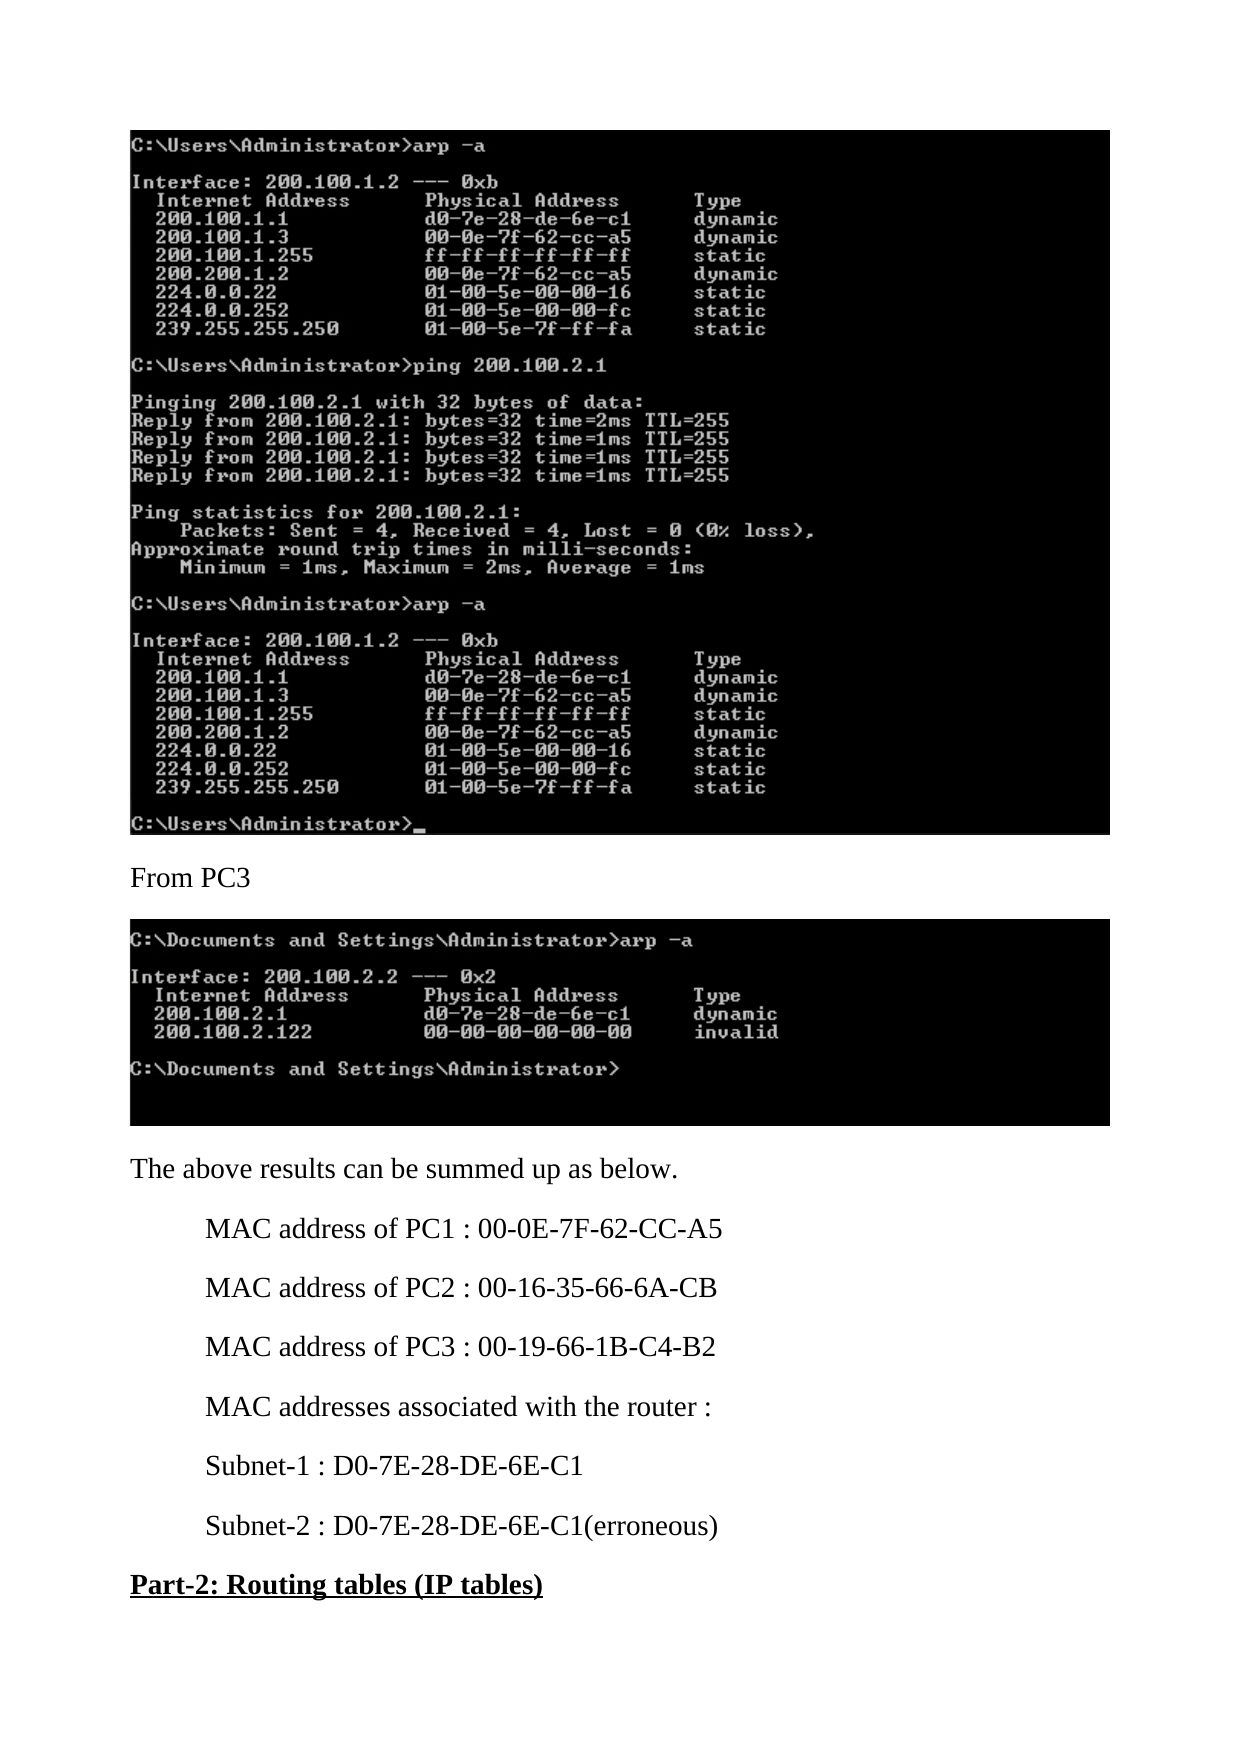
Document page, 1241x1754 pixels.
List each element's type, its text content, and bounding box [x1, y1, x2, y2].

text The above results can be summed up as below. [130, 1151, 1162, 1185]
text MAC address of PC3 : 00-19-66-1B-C4-B2 [205, 1329, 1162, 1363]
text MAC addresses associated with the router : [205, 1389, 1162, 1422]
text Part-2: Routing tables (IP tables) [130, 1567, 1162, 1601]
picture [129, 919, 1110, 1126]
text Subnet-1 : D0-7E-28-DE-6E-C1 [205, 1448, 1162, 1482]
picture [129, 130, 1110, 835]
text From PC3 [130, 860, 1162, 894]
text MAC address of PC1 : 00-0E-7F-62-CC-A5 [205, 1211, 1162, 1244]
text MAC address of PC2 : 00-16-35-66-6A-CB [205, 1270, 1162, 1304]
text Subnet-2 : D0-7E-28-DE-6E-C1(erroneous) [205, 1508, 1162, 1541]
